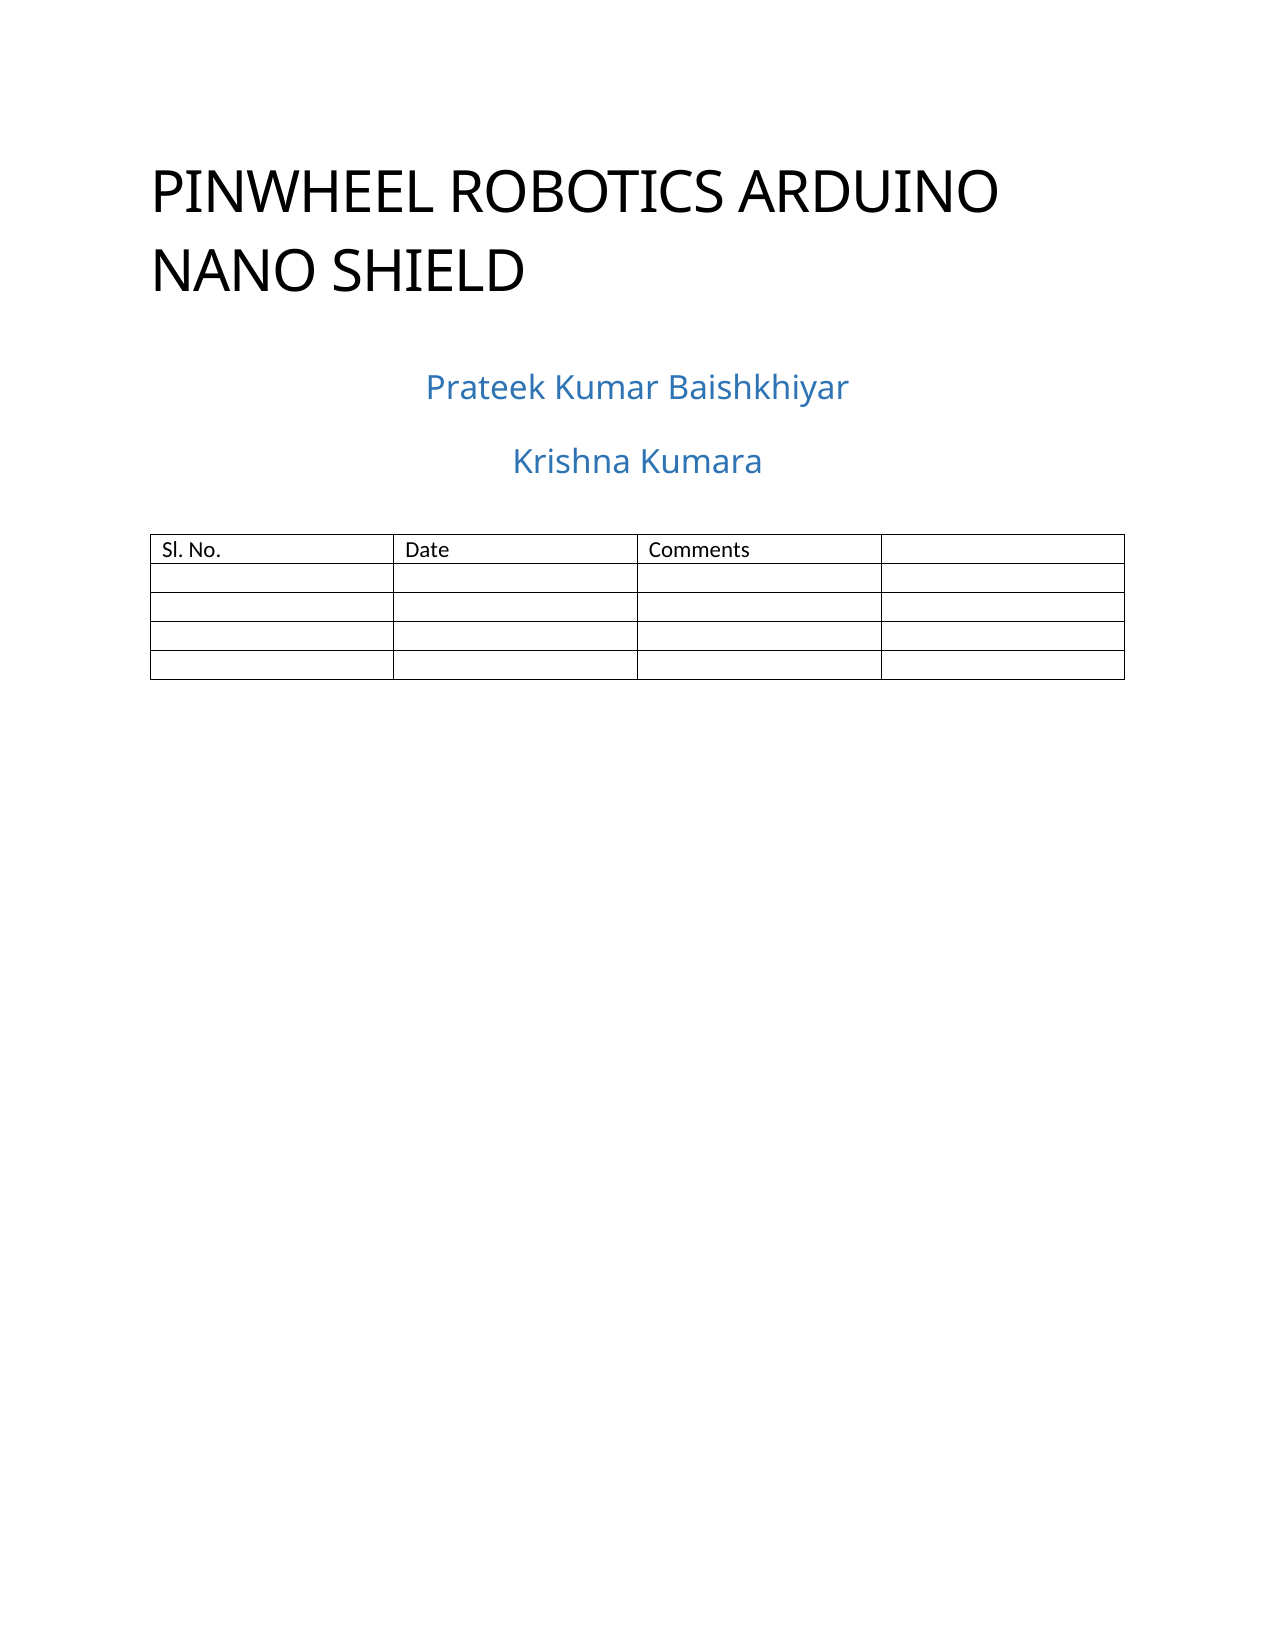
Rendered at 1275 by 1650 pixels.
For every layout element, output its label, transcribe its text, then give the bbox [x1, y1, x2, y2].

table_cell [151, 593, 393, 621]
table_cell [882, 564, 1124, 592]
table_cell [394, 622, 637, 650]
table_cell [151, 564, 393, 592]
subtitle Prateek Kumar Baishkhiyar [150, 364, 1125, 409]
subtitle Krishna Kumara [150, 438, 1125, 483]
table_header Sl. No. [151, 535, 393, 563]
table_cell [151, 651, 393, 679]
table_cell [638, 651, 881, 679]
table_cell [882, 651, 1124, 679]
table_header Comments [638, 535, 881, 563]
table_cell [638, 622, 881, 650]
table_header Date [394, 535, 637, 563]
title PINWHEEL ROBOTICS ARDUINO NANO SHIELD [150, 150, 1125, 309]
table_header [882, 535, 1124, 563]
table_cell [151, 622, 393, 650]
table_cell [394, 564, 637, 592]
table_cell [394, 593, 637, 621]
table_cell [394, 651, 637, 679]
table_cell [638, 593, 881, 621]
table_cell [638, 564, 881, 592]
table_cell [882, 622, 1124, 650]
table_cell [882, 593, 1124, 621]
